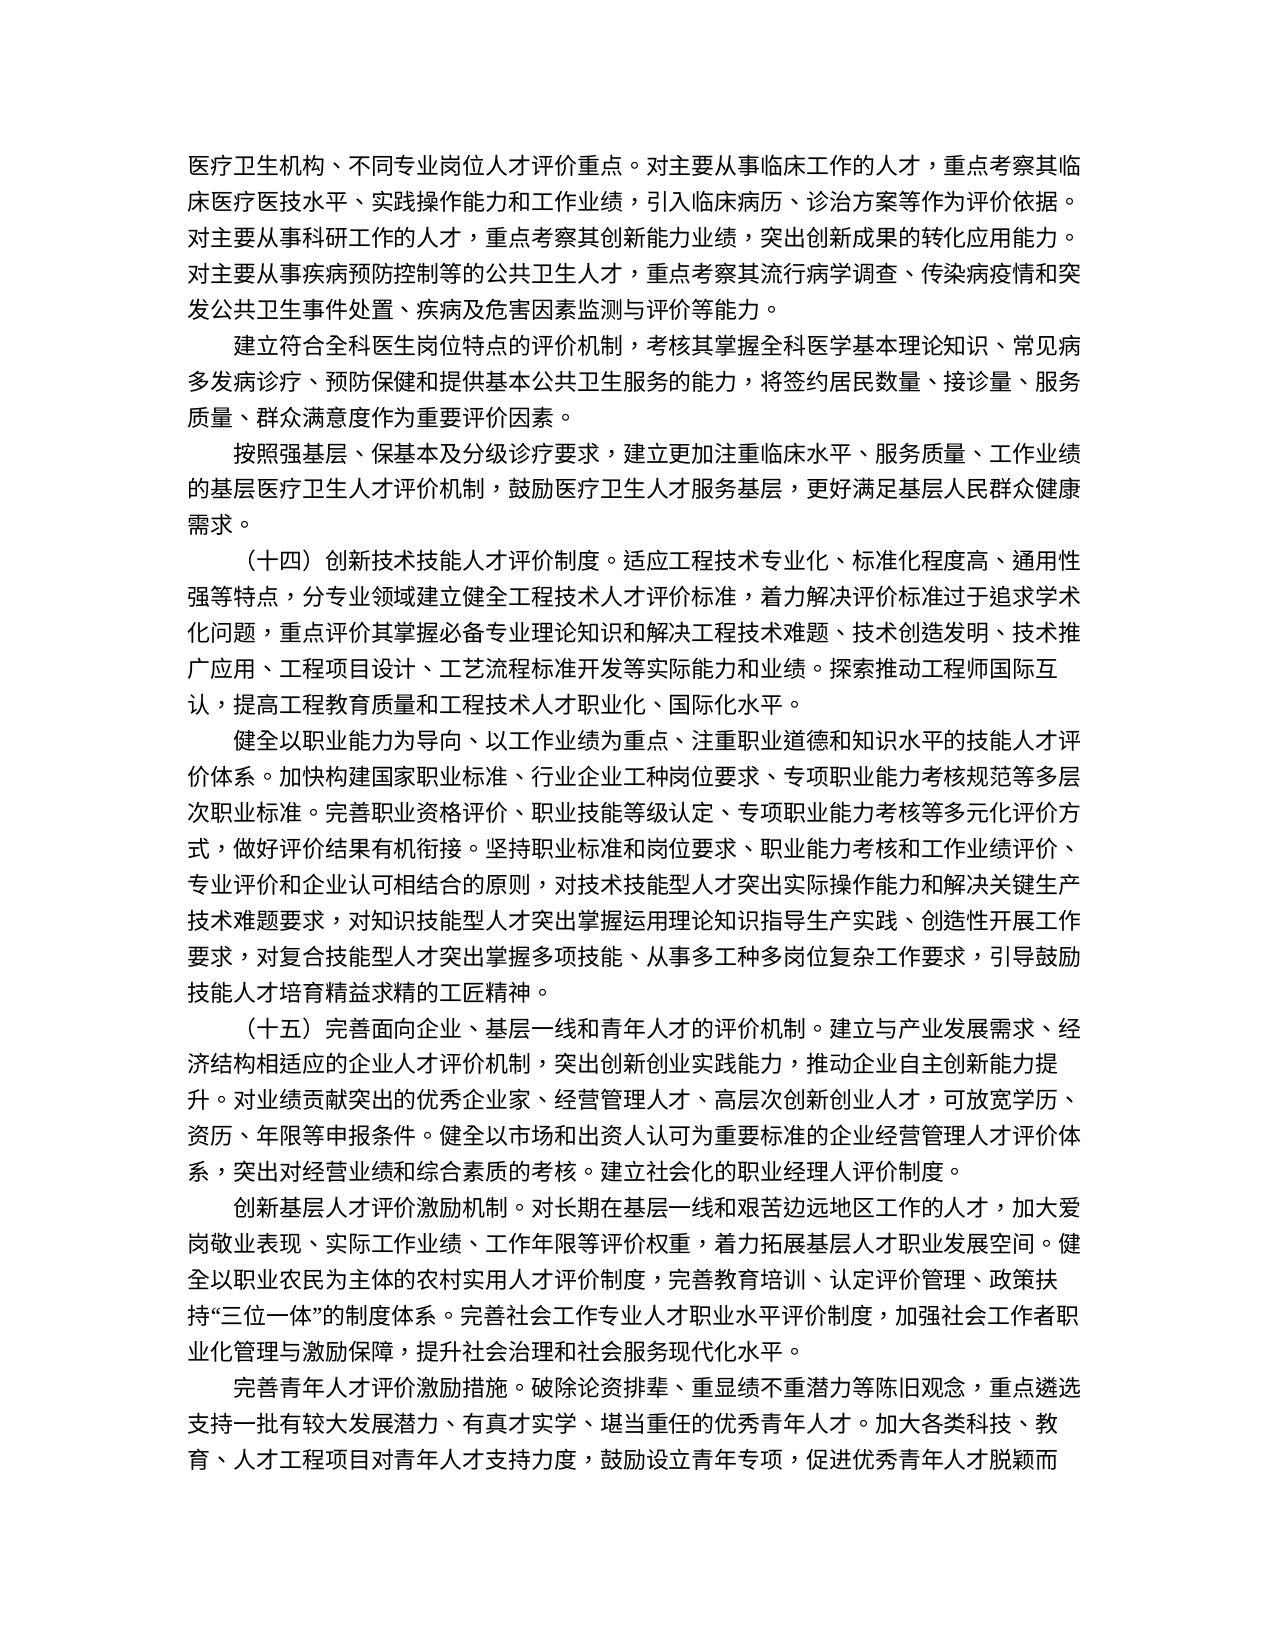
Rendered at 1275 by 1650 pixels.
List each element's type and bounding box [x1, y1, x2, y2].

text [187, 150, 1087, 1475]
